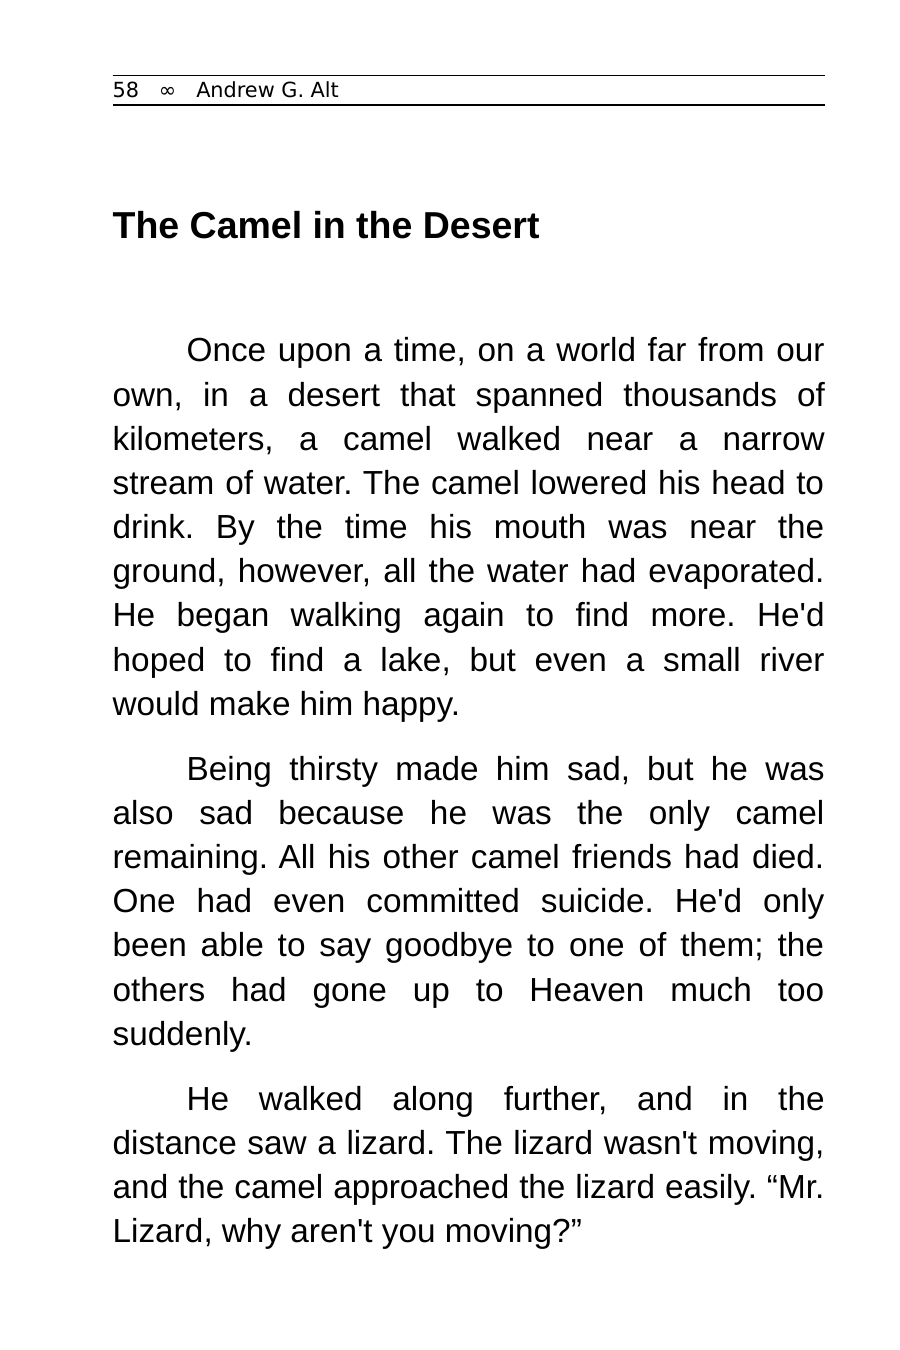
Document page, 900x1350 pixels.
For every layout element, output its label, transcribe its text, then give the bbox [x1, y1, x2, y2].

text Being thirsty made him sad, but he was also sad because he was the only camel remaining. All his other camel friends had died. One had even committed suicide. He'd only been able to say goodbye to one of them; the others had gone up to Heaven much too suddenly. [112, 749, 825, 1052]
subtitle The Camel in the Desert [112, 203, 825, 247]
text Once upon a time, on a world far from our own, in a desert that spanned thousands of kilometers, a camel walked near a narrow stream of water. The camel lowered his head to drink. By the time his mouth was near the ground, however, all the water had evaporated. He began walking again to find more. He'd hoped to find a lake, but even a small river would make him happy. [112, 331, 825, 722]
text He walked along further, and in the distance saw a lizard. The lizard wasn't moving, and the camel approached the lizard easily. “Mr. Lizard, why aren't you moving?” [112, 1079, 825, 1250]
